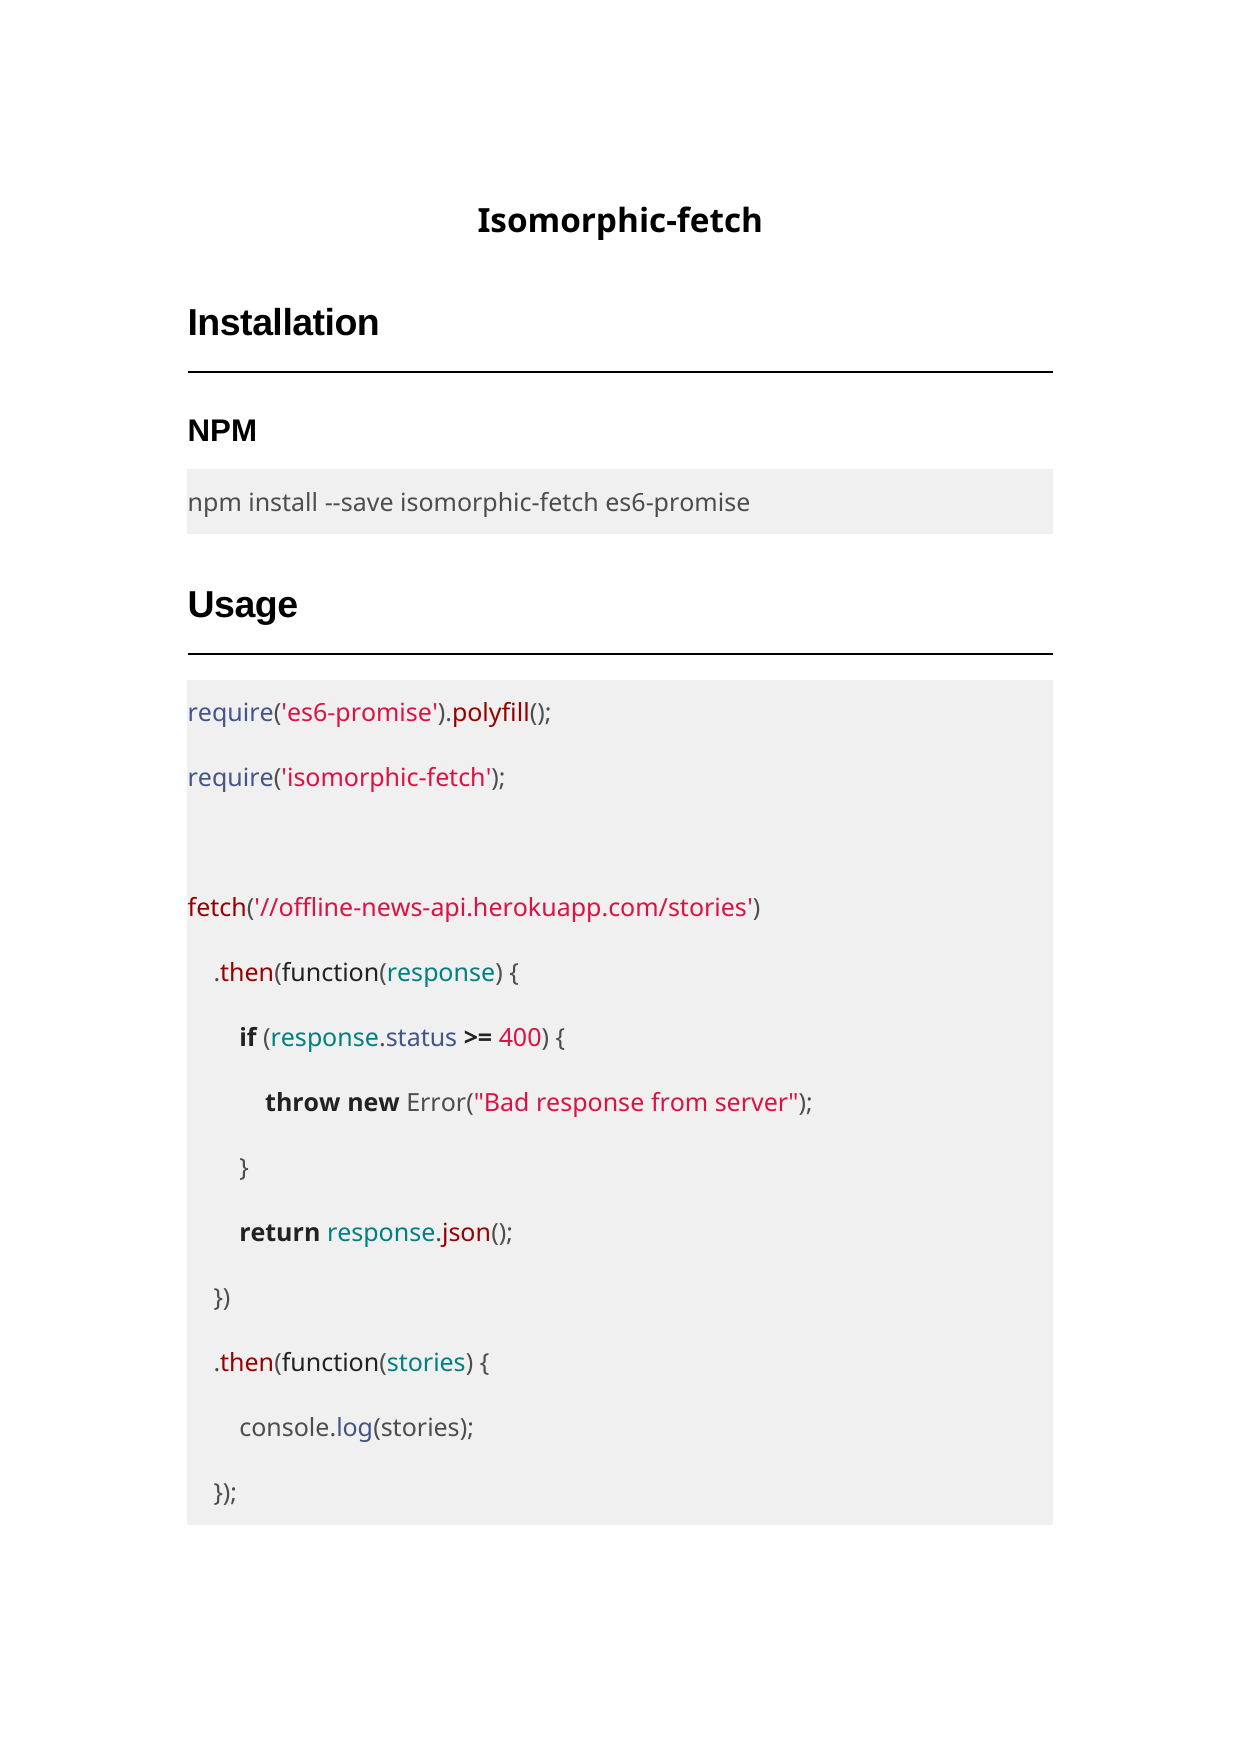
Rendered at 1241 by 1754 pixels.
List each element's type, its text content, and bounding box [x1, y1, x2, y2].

text throw new Error("Bad response from server"); [187, 1070, 1053, 1135]
subtitle Usage [187, 571, 1053, 655]
text NPM [187, 398, 1053, 463]
text if (response.status >= 400) { [187, 1005, 1053, 1070]
text require('isomorphic-fetch'); [187, 745, 1053, 810]
text .then(function(stories) { [187, 1330, 1053, 1395]
text }); [187, 1460, 1053, 1525]
text fetch('//offline-news-api.herokuapp.com/stories') [187, 875, 1053, 940]
text npm install --save isomorphic-fetch es6-promise [187, 469, 1053, 534]
text .then(function(response) { [187, 940, 1053, 1005]
title Isomorphic-fetch [187, 187, 1053, 252]
text }) [187, 1265, 1053, 1330]
text return response.json(); [187, 1200, 1053, 1265]
text console.log(stories); [187, 1395, 1053, 1460]
text require('es6-promise').polyfill(); [187, 680, 1053, 745]
text } [187, 1135, 1053, 1200]
text Installation [187, 289, 1053, 373]
